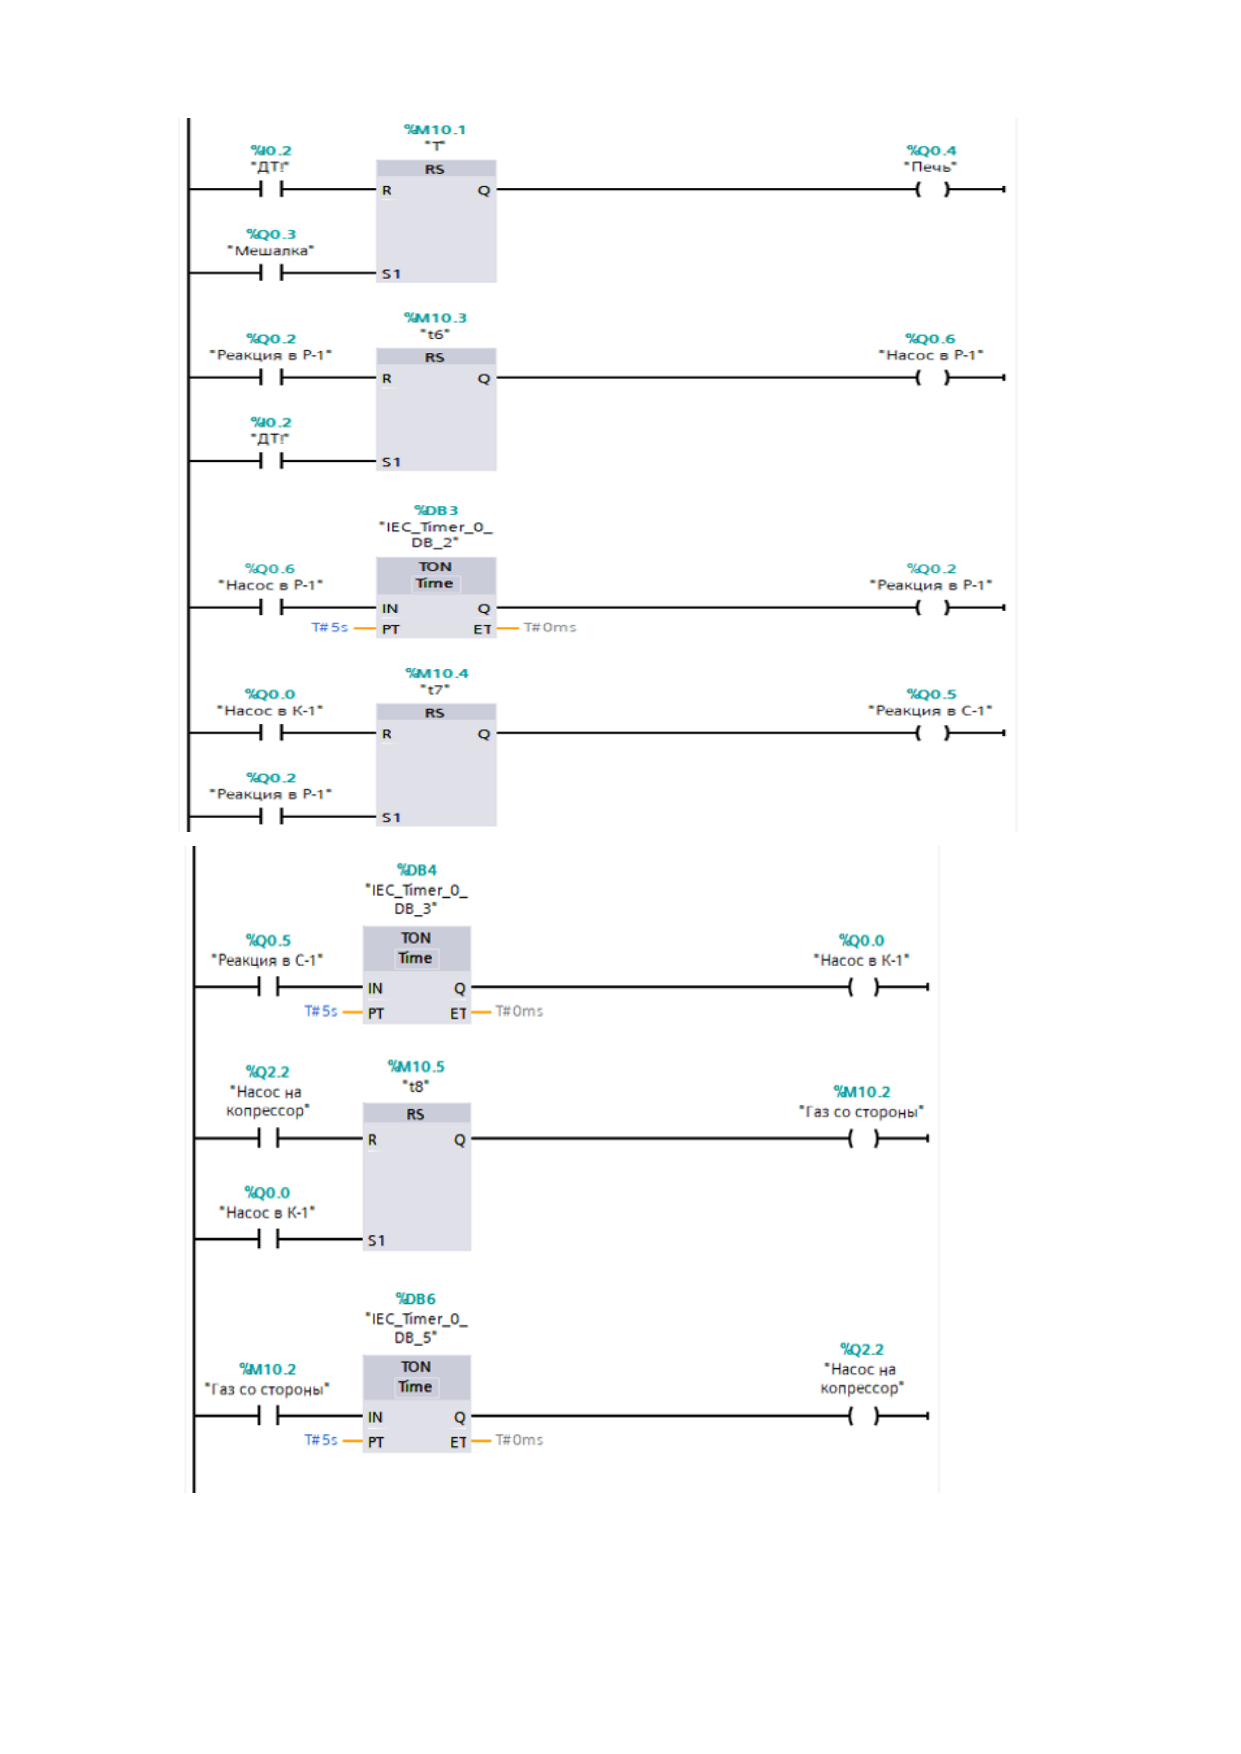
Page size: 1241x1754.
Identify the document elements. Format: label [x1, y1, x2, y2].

picture [177, 118, 1053, 832]
picture [177, 846, 968, 1493]
